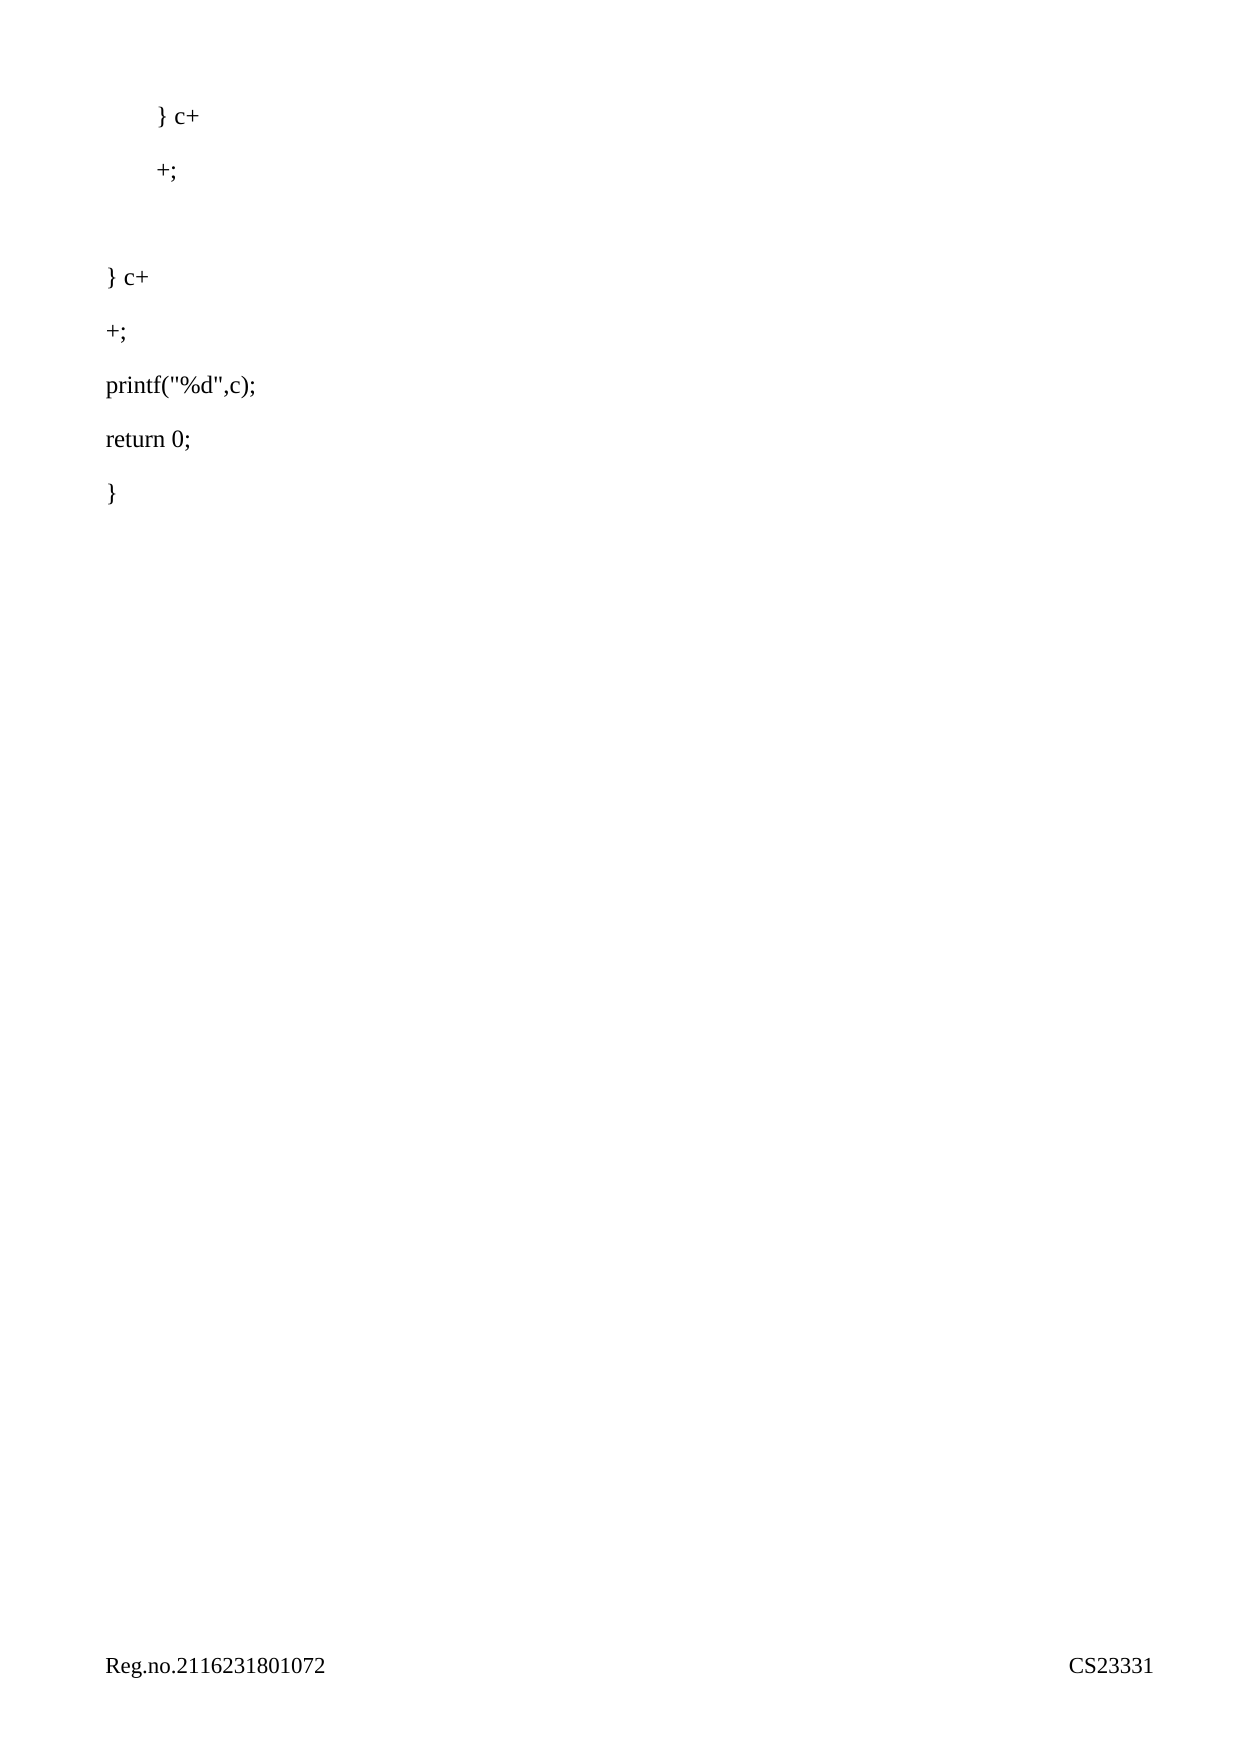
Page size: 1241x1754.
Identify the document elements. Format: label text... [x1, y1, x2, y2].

text } [106, 478, 1155, 507]
text } c++; [156, 101, 209, 183]
text printf("%d",c); return 0; [106, 370, 288, 453]
text } c++; [106, 262, 159, 345]
